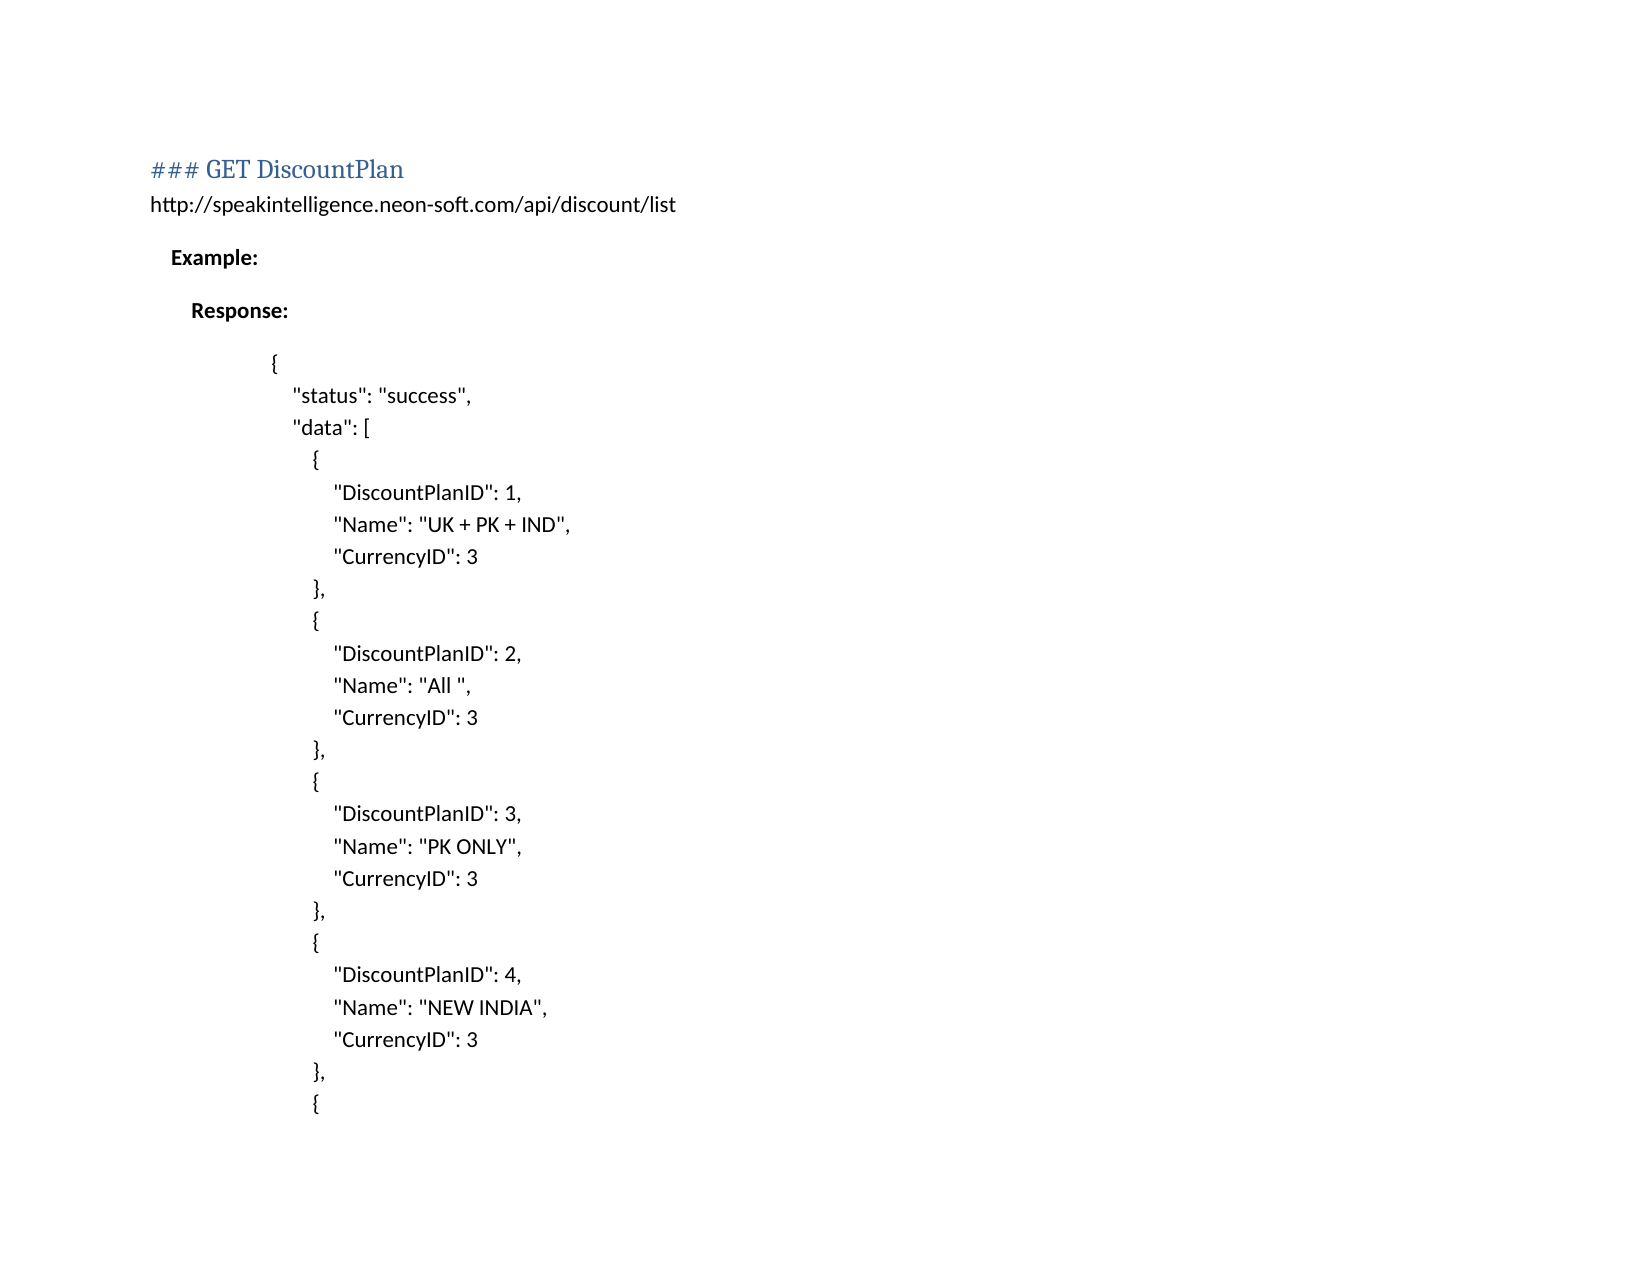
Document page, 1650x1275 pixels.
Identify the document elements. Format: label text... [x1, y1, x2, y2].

text "DiscountPlanID": 2, [225, 639, 1500, 667]
text { [225, 446, 1500, 473]
text "DiscountPlanID": 3, [225, 799, 1500, 828]
text { [225, 349, 1500, 377]
text }, [225, 574, 1500, 602]
text { [225, 606, 1500, 634]
text }, [225, 896, 1500, 924]
text "DiscountPlanID": 1, [225, 478, 1500, 506]
text "status": "success", [225, 381, 1500, 409]
subtitle ### GET DiscountPlan [150, 154, 1500, 185]
text "Name": "All ", [225, 671, 1500, 699]
text "CurrencyID": 3 [225, 703, 1500, 731]
text http://speakintelligence.neon-soft.com/api/discount/list [150, 190, 1500, 218]
text Response: [150, 296, 1500, 324]
text "Name": "PK ONLY", [225, 832, 1500, 860]
text Example: [150, 243, 1500, 271]
text "CurrencyID": 3 [225, 542, 1500, 570]
text "Name": "UK + PK + IND", [225, 510, 1500, 538]
text }, [225, 735, 1500, 763]
text "Name": "NEW INDIA", [225, 993, 1500, 1021]
text "data": [ [225, 413, 1500, 441]
text "CurrencyID": 3 [225, 864, 1500, 892]
text }, [225, 1057, 1500, 1085]
text { [225, 1089, 1500, 1117]
text "DiscountPlanID": 4, [225, 961, 1500, 988]
text { [225, 928, 1500, 956]
text "CurrencyID": 3 [225, 1025, 1500, 1053]
text { [225, 767, 1500, 795]
